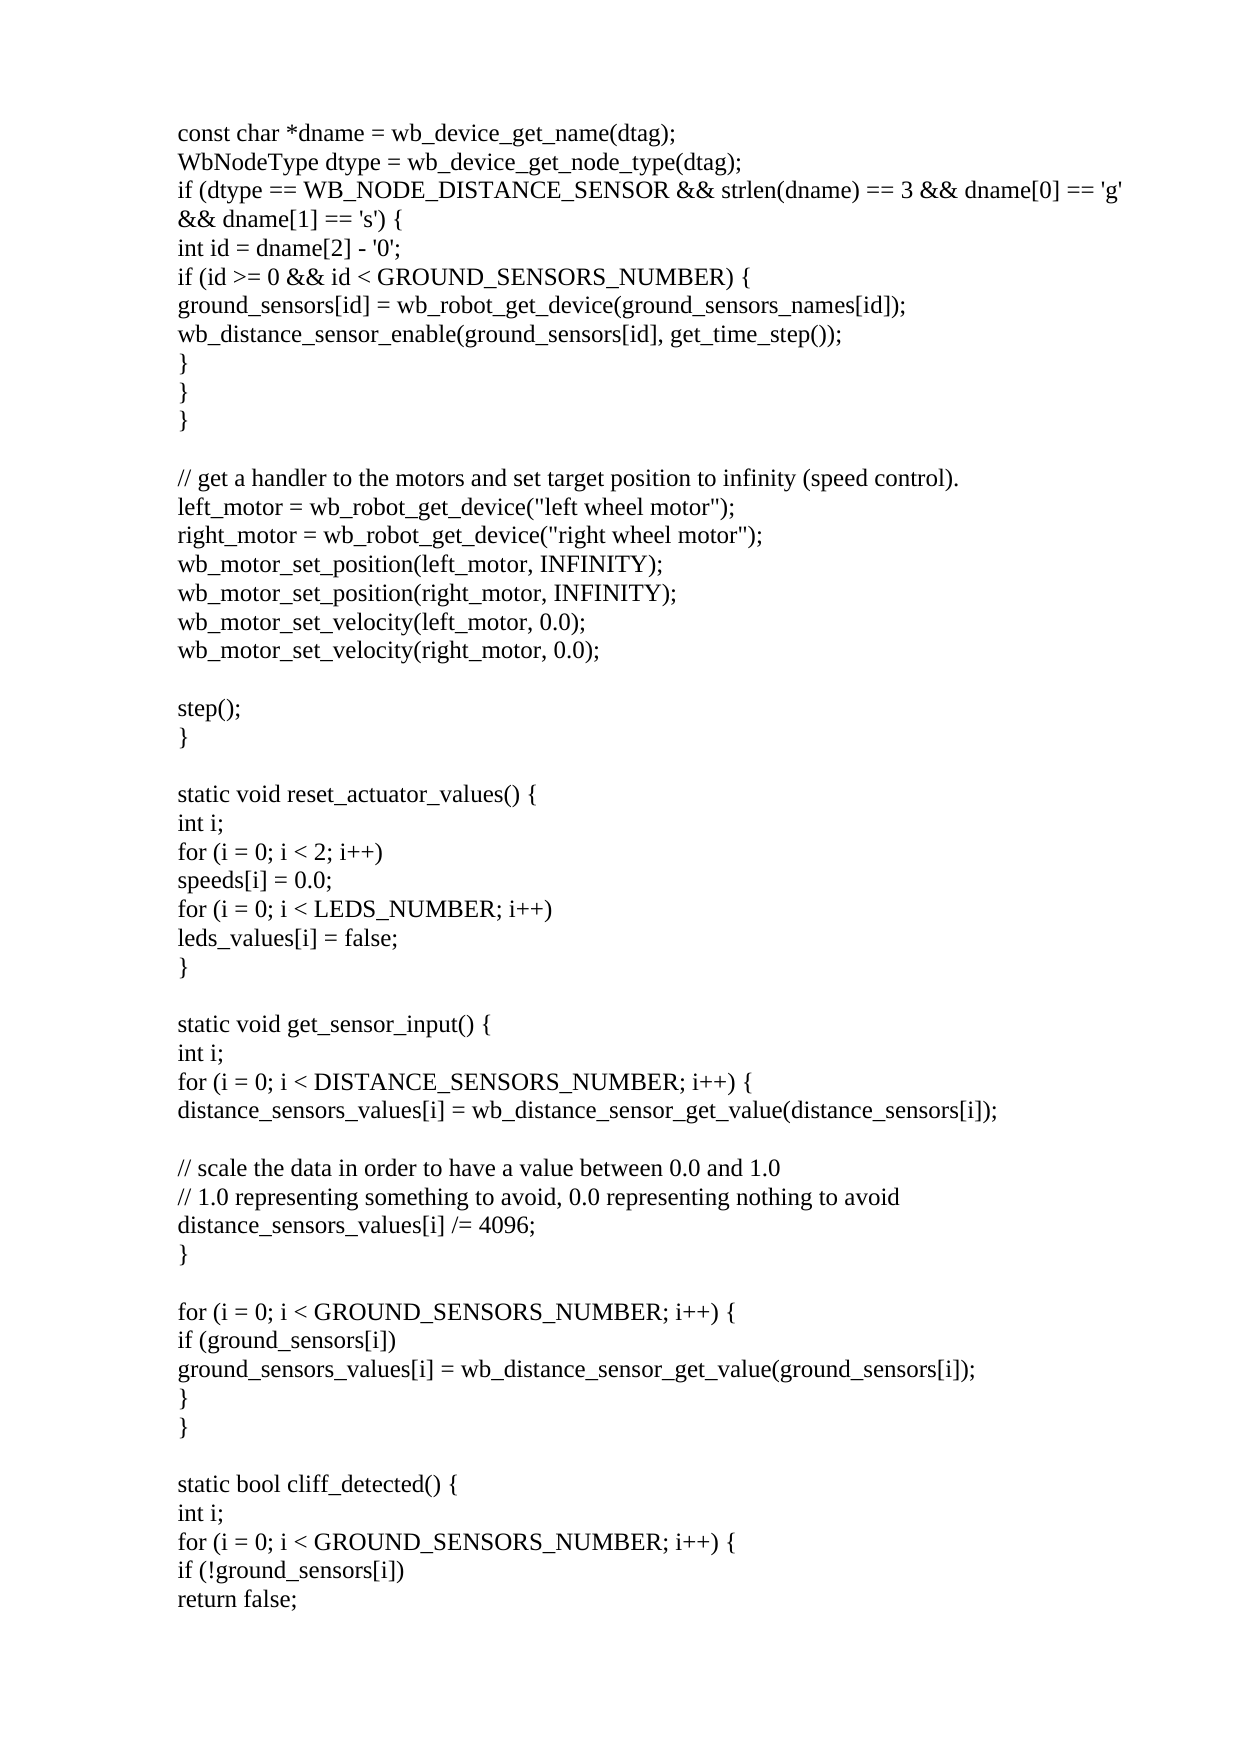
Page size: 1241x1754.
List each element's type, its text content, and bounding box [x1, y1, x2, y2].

text ground_sensors[id] = wb_robot_get_device(ground_sensors_names[id]); [177, 291, 1152, 319]
text static void reset_actuator_values() { [177, 779, 1152, 808]
text for (i = 0; i < GROUND_SENSORS_NUMBER; i++) { [177, 1297, 1152, 1326]
text wb_motor_set_position(left_motor, INFINITY); [177, 549, 1152, 578]
text WbNodeType dtype = wb_device_get_node_type(dtag); [177, 147, 1152, 176]
text wb_motor_set_velocity(left_motor, 0.0); [177, 607, 1152, 636]
text step(); [177, 693, 1152, 722]
text for (i = 0; i < GROUND_SENSORS_NUMBER; i++) { [177, 1527, 1152, 1556]
text // scale the data in order to have a value between 0.0 and 1.0 [177, 1153, 1152, 1182]
text } [177, 1239, 1152, 1268]
text ground_sensors_values[i] = wb_distance_sensor_get_value(ground_sensors[i]); [177, 1354, 1152, 1383]
text // get a handler to the motors and set target position to infinity (speed control). [177, 463, 1152, 492]
text if (ground_sensors[i]) [177, 1326, 1152, 1354]
text int i; [177, 1498, 1152, 1527]
text static void get_sensor_input() { [177, 1009, 1152, 1038]
text } [177, 722, 1152, 751]
text distance_sensors_values[i] /= 4096; [177, 1211, 1152, 1239]
text leds_values[i] = false; [177, 923, 1152, 952]
text int i; [177, 808, 1152, 837]
text } [177, 348, 1152, 377]
text if (dtype == WB_NODE_DISTANCE_SENSOR && strlen(dname) == 3 && dname[0] == 'g' && dname[1] == 's') { [177, 176, 1152, 233]
text if (id >= 0 && id < GROUND_SENSORS_NUMBER) { [177, 262, 1152, 291]
text wb_distance_sensor_enable(ground_sensors[id], get_time_step()); [177, 319, 1152, 348]
text right_motor = wb_robot_get_device("right wheel motor"); [177, 521, 1152, 549]
text static bool cliff_detected() { [177, 1469, 1152, 1498]
text wb_motor_set_position(right_motor, INFINITY); [177, 578, 1152, 607]
text } [177, 1383, 1152, 1412]
text for (i = 0; i < 2; i++) [177, 837, 1152, 866]
text } [177, 377, 1152, 406]
text } [177, 406, 1152, 434]
text for (i = 0; i < DISTANCE_SENSORS_NUMBER; i++) { [177, 1067, 1152, 1096]
text left_motor = wb_robot_get_device("left wheel motor"); [177, 492, 1152, 521]
text wb_motor_set_velocity(right_motor, 0.0); [177, 636, 1152, 664]
text int id = dname[2] - '0'; [177, 233, 1152, 262]
text int i; [177, 1038, 1152, 1067]
text } [177, 952, 1152, 981]
text } [177, 1412, 1152, 1441]
text return false; [177, 1584, 1152, 1613]
text // 1.0 representing something to avoid, 0.0 representing nothing to avoid [177, 1182, 1152, 1211]
text distance_sensors_values[i] = wb_distance_sensor_get_value(distance_sensors[i]); [177, 1096, 1152, 1124]
text speeds[i] = 0.0; [177, 866, 1152, 894]
text const char *dname = wb_device_get_name(dtag); [177, 118, 1152, 147]
text for (i = 0; i < LEDS_NUMBER; i++) [177, 894, 1152, 923]
text if (!ground_sensors[i]) [177, 1556, 1152, 1584]
